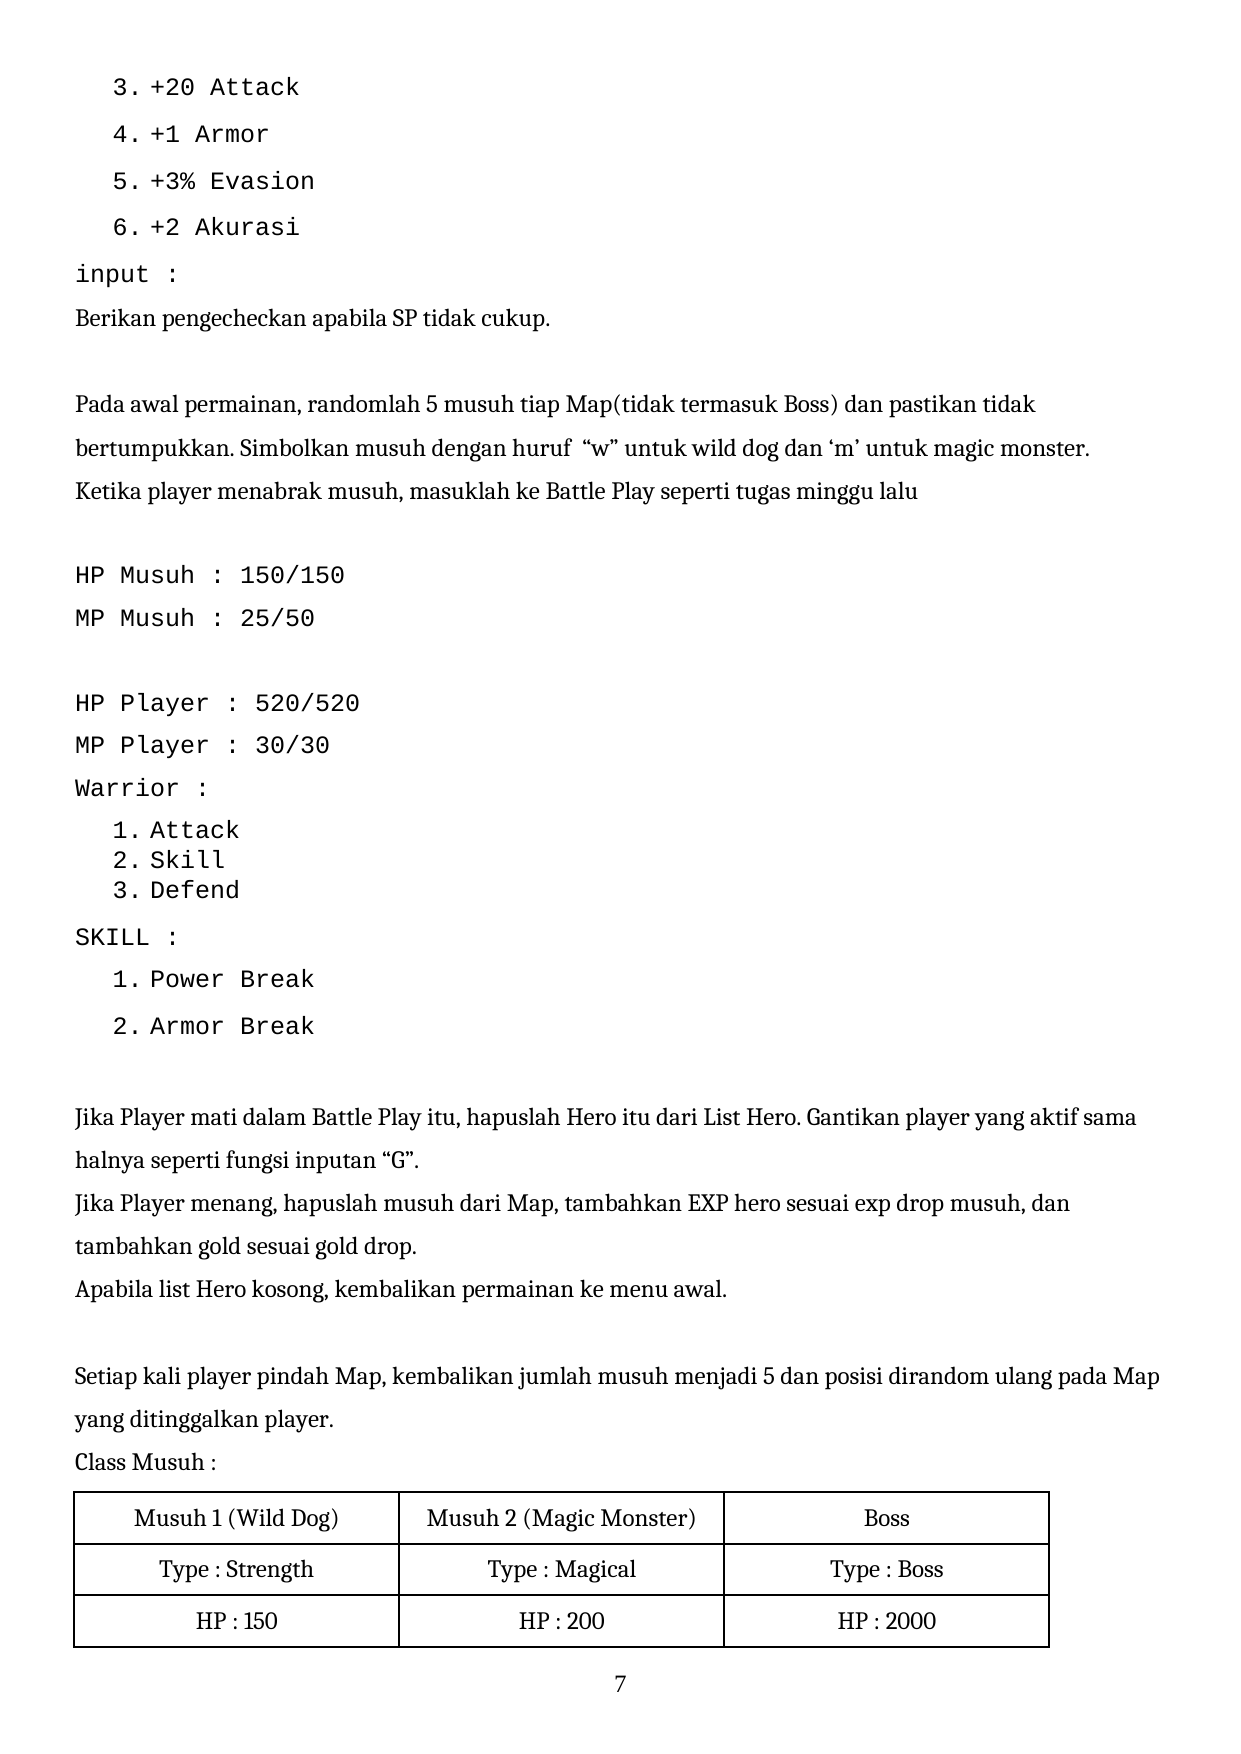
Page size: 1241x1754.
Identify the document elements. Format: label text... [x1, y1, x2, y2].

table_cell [725, 1596, 1048, 1646]
list Attack [112, 818, 1165, 846]
text Warrior : [75, 775, 1165, 804]
text input : [75, 262, 1165, 290]
text Berikan pengecheckan apabila SP tidak cukup. [75, 304, 1165, 333]
table_cell Type : Magical [400, 1545, 723, 1594]
text MP Player : 30/30 [75, 733, 1165, 761]
text HP Musuh : 150/150 [75, 563, 1165, 591]
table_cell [400, 1596, 723, 1646]
list +2 Akurasi [112, 215, 1165, 243]
text Pada awal permainan, randomlah 5 musuh tiap Map(tidak termasuk Boss) dan pastikan tidak bertumpukkan. Simbolkan musuh dengan huruf “w” untuk wild dog dan ‘m’ untuk magic monster. [75, 390, 1165, 462]
text SKILL : [75, 924, 1165, 953]
text HP Player : 520/520 [75, 690, 1165, 719]
text Ketika player menabrak musuh, masuklah ke Battle Play seperti tugas minggu lalu [75, 477, 1165, 505]
list +1 Armor [112, 122, 1165, 150]
table_header Musuh 1 (Wild Dog) [75, 1493, 398, 1543]
text Apabila list Hero kosong, kembalikan permainan ke menu awal. [75, 1275, 1165, 1304]
text Class Musuh : [75, 1448, 1165, 1477]
table_cell Type : Boss [725, 1545, 1048, 1594]
list Defend [112, 878, 1165, 906]
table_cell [75, 1596, 398, 1646]
text MP Musuh : 25/50 [75, 605, 1165, 634]
text Jika Player menang, hapuslah musuh dari Map, tambahkan EXP hero sesuai exp drop musuh, dan tambahkan gold sesuai gold drop. [75, 1189, 1165, 1261]
list Armor Break [112, 1014, 1165, 1042]
list +20 Attack [112, 75, 1165, 103]
text Jika Player mati dalam Battle Play itu, hapuslah Hero itu dari List Hero. Gantikan player yang aktif sama halnya seperti fungsi inputan “G”. [75, 1103, 1165, 1175]
table_header Boss [725, 1493, 1048, 1543]
list Power Break [112, 967, 1165, 995]
table_cell Type : Strength [75, 1545, 398, 1594]
text Setiap kali player pindah Map, kembalikan jumlah musuh menjadi 5 dan posisi dirandom ulang pada Map yang ditinggalkan player. [75, 1362, 1165, 1433]
table_header Musuh 2 (Magic Monster) [400, 1493, 723, 1543]
list Skill [112, 848, 1165, 876]
list +3% Evasion [112, 168, 1165, 197]
